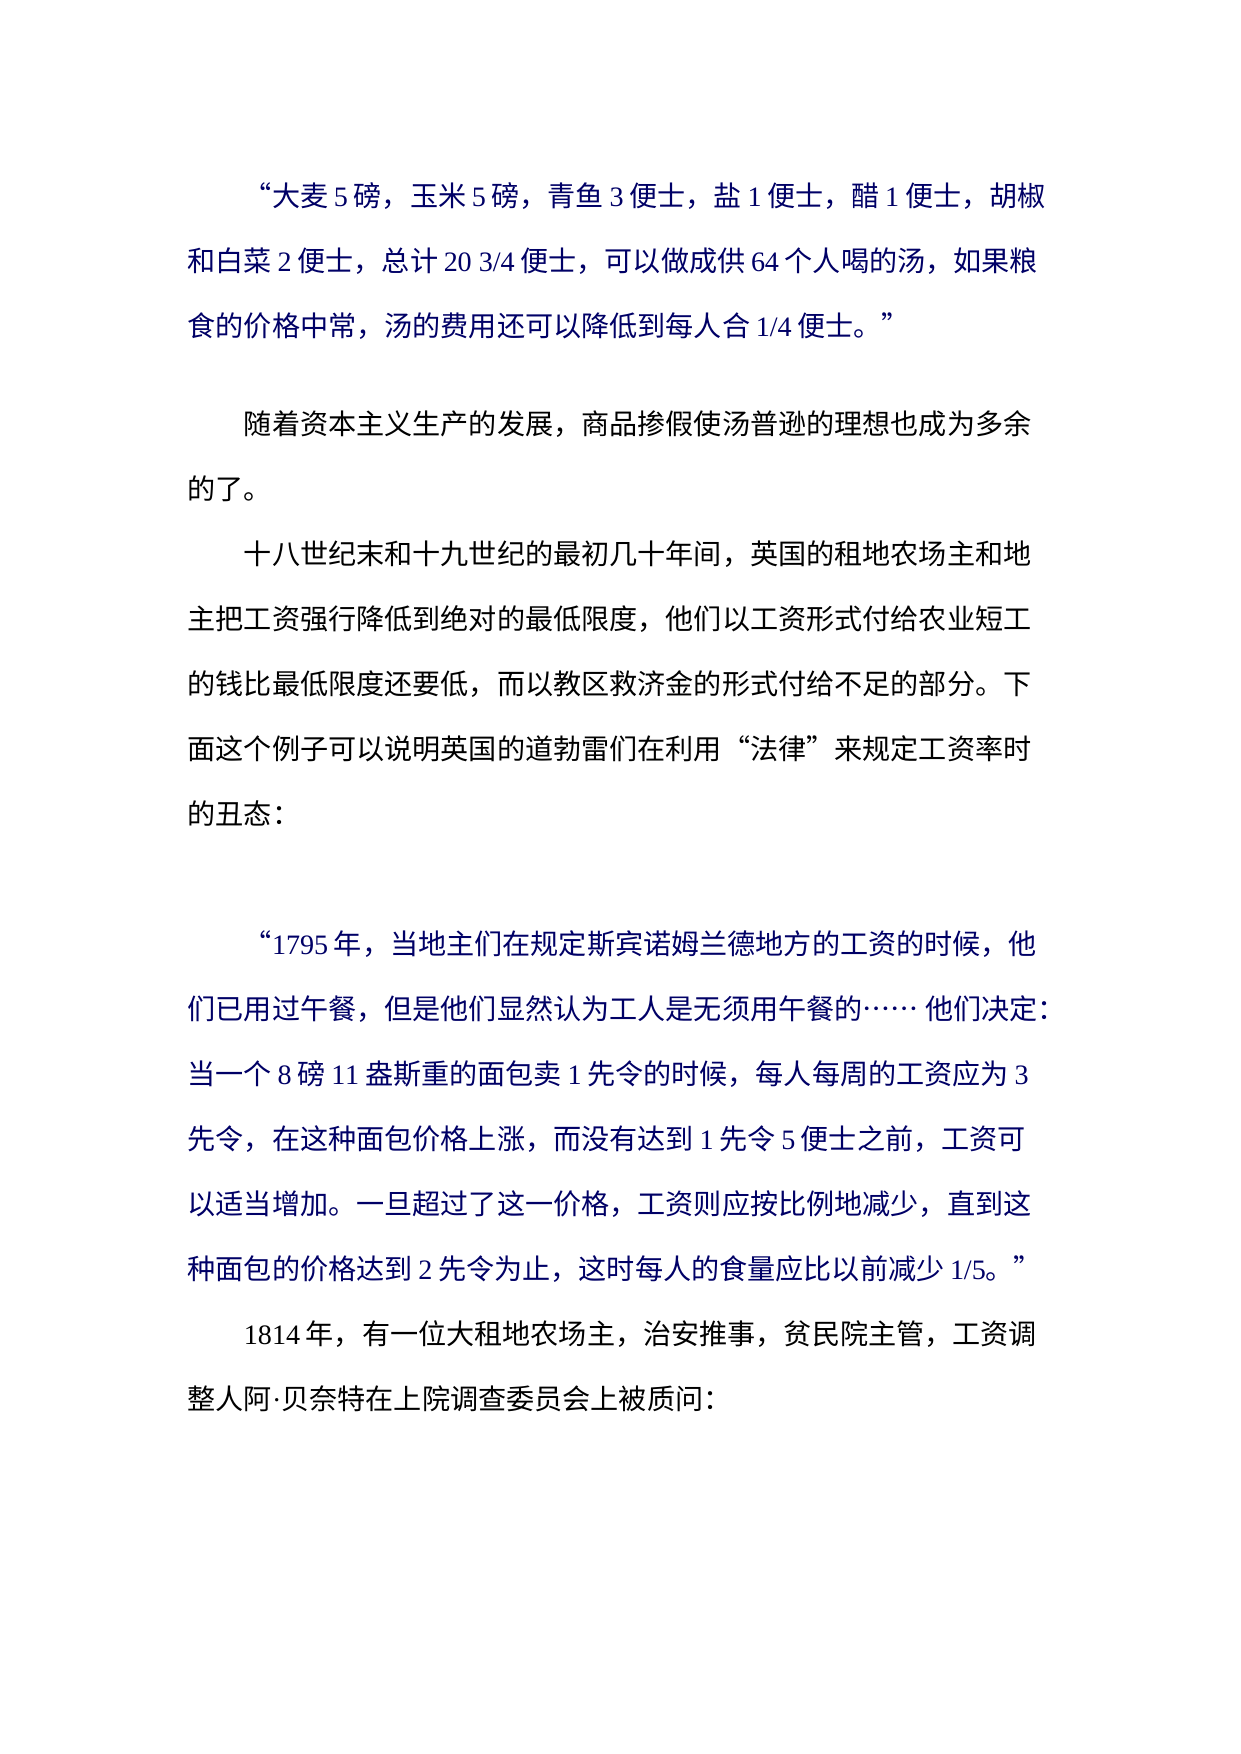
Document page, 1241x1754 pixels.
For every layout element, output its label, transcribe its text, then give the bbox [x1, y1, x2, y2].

text “1795年，当地主们在规定斯宾诺姆兰德地方的工资的时候，他们已用过午餐，但是他们显然认为工人是无须用午餐的…… 他们决定：当一个8磅11盎斯重的面包卖1先令的时候，每人每周的工资应为3先令，在这种面包价格上涨，而没有达到1先令5便士之前，工资可以适当增加。一旦超过了这一价格，工资则应按比例地减少，直到这种面包的价格达到2先令为止，这时每人的食量应比以前减少1/5。” [187, 909, 1053, 1299]
text 随着资本主义生产的发展，商品掺假使汤普逊的理想也成为多余的了。 十八世纪末和十九世纪的最初几十年间，英国的租地农场主和地主把工资强行降低到绝对的最低限度，他们以工资形式付给农业短工的钱比最低限度还要低，而以教区救济金的形式付给不足的部分。下面这个例子可以说明英国的道勃雷们在利用“法律”来规定工资率时的丑态： [187, 357, 1053, 909]
text “大麦5磅，玉米5磅，青鱼3便士，盐1便士，醋1便士，胡椒和白菜2便士，总计20 3/4便士，可以做成供64个人喝的汤，如果粮食的价格中常，汤的费用还可以降低到每人合1/4便士。” [187, 162, 1053, 357]
text 1814年，有一位大租地农场主，治安推事，贫民院主管，工资调整人阿·贝奈特在上院调查委员会上被质问： [187, 1299, 1053, 1494]
